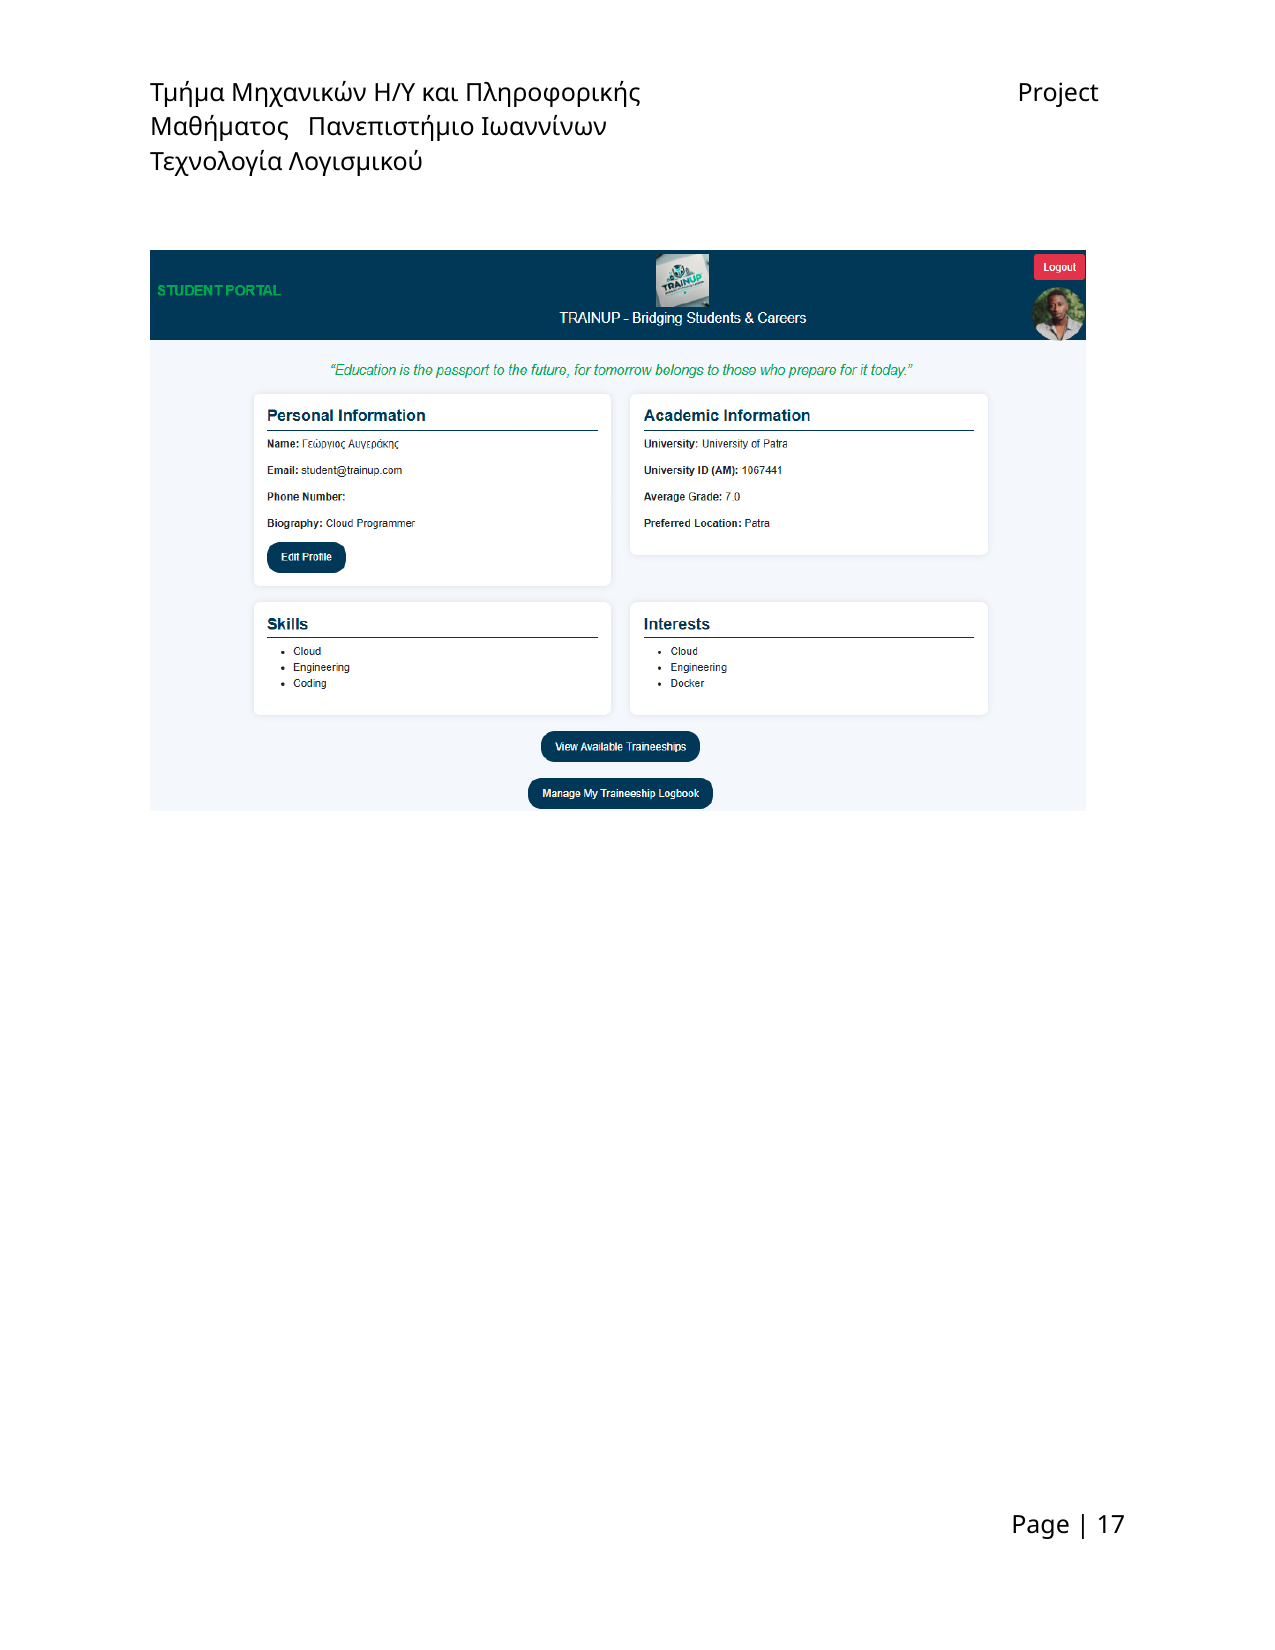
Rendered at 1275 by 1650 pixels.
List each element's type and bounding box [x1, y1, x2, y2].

picture [150, 250, 1086, 811]
